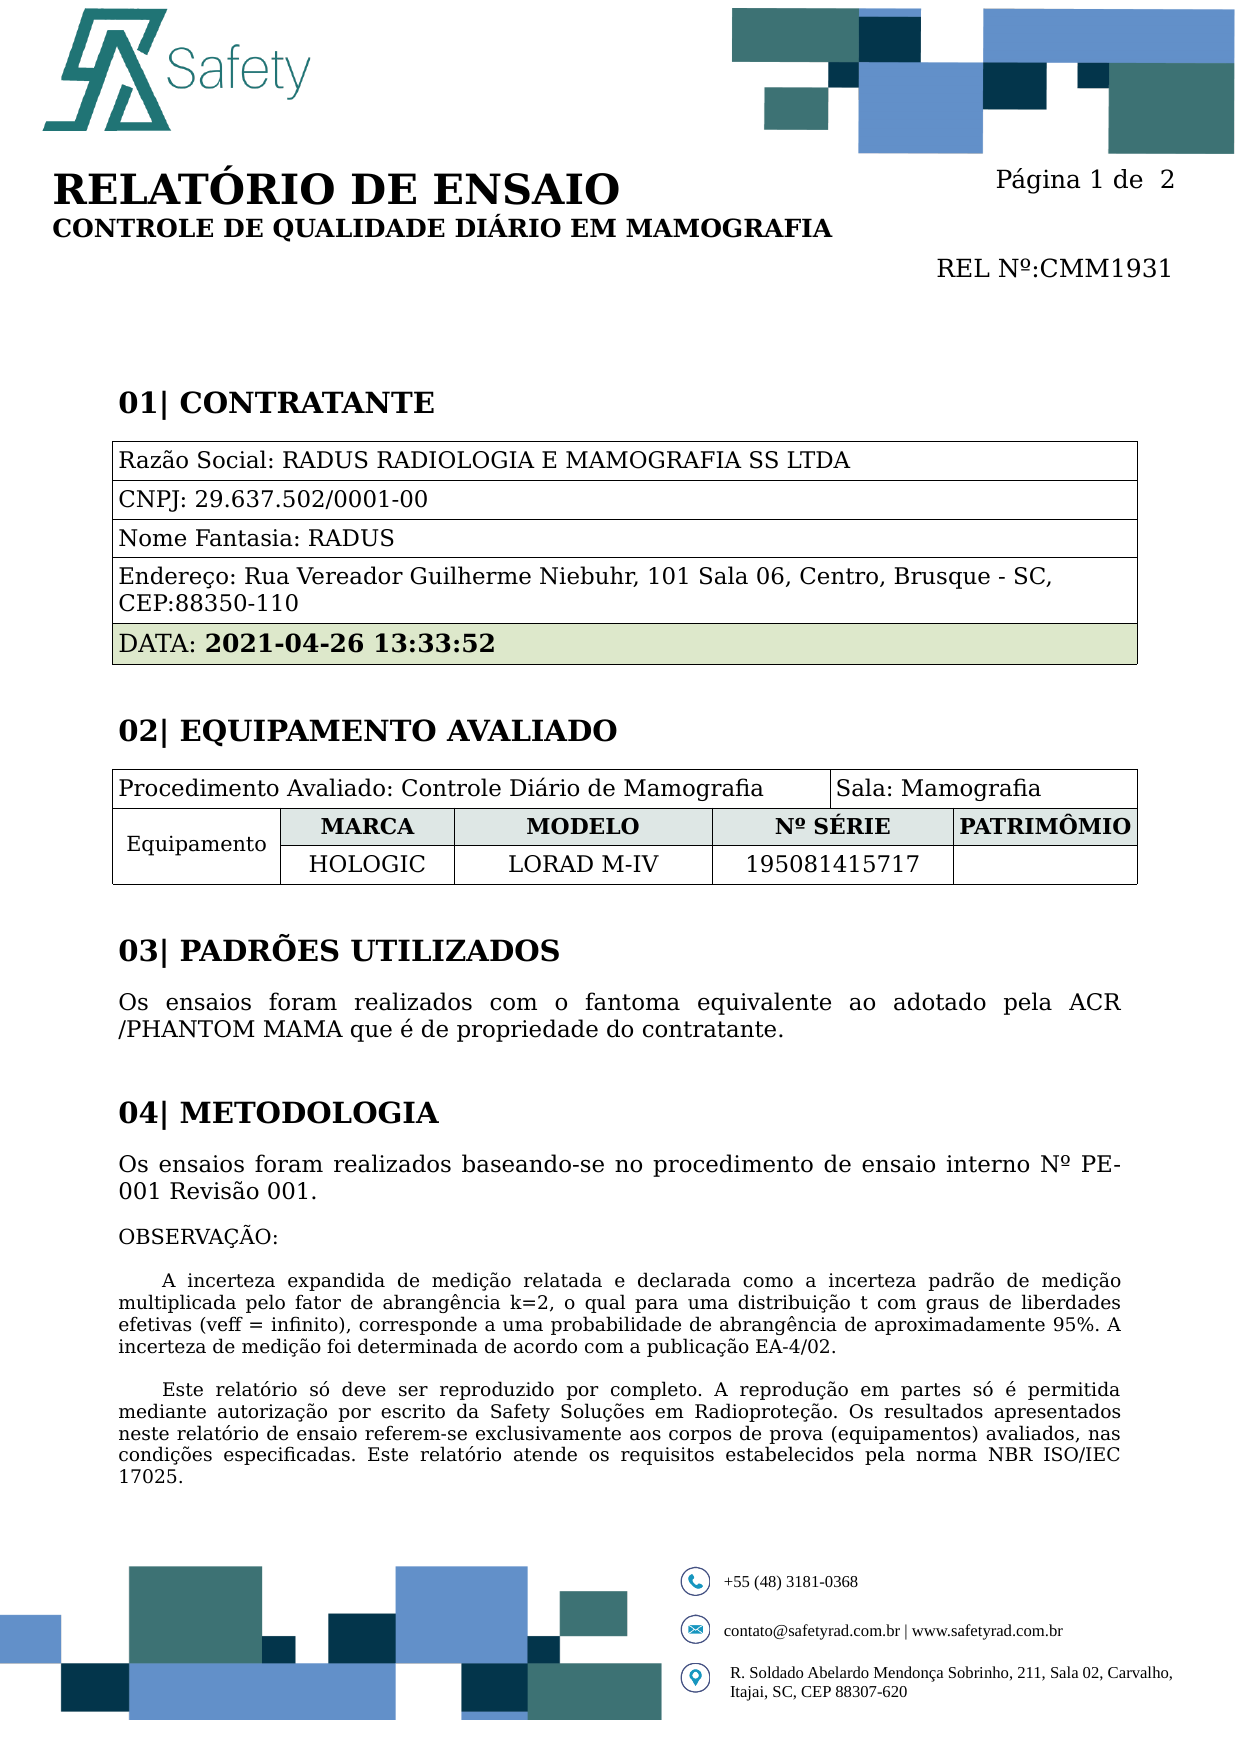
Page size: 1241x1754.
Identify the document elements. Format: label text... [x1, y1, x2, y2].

table_cell Equipamento [113, 809, 280, 884]
text Este relatório só deve ser reproduzido por completo. A reprodução em partes só é permitida mediante autorização por escrito da Safety Soluções em Radioproteção. Os resultados apresentados neste relatório de ensaio referem-se exclusivamente aos corpos de prova (equipamentos) avaliados, nas condições especificadas. Este relatório atende os requisitos estabelecidos pela norma NBR ISO/IEC 17025. [118, 1379, 1122, 1488]
text OBSERVAÇÃO: [118, 1225, 1122, 1250]
table_cell DATA: 2021-04-26 13:33:52 [113, 624, 1137, 664]
picture [731, 8, 1235, 154]
picture [680, 1566, 710, 1596]
table_cell Nome Fantasia: RADUS [113, 520, 1137, 557]
table_cell MODELO [455, 809, 712, 845]
table_cell Endereço: Rua Vereador Guilherme Niebuhr, 101 Sala 06, Centro, Brusque - SC, CEP:88350-110 [113, 558, 1137, 622]
table_cell 195081415717 [713, 846, 953, 884]
text 04| METODOLOGIA [118, 1096, 1122, 1130]
picture [0, 1566, 662, 1720]
text A incerteza expandida de medição relatada e declarada como a incerteza padrão de medição multiplicada pelo fator de abrangência k=2, o qual para uma distribuição t com graus de liberdades efetivas (veff = infinito), corresponde a uma probabilidade de abrangência de aproximadamente 95%. A incerteza de medição foi determinada de acordo com a publicação EA-4/02. [118, 1271, 1122, 1358]
table_header Sala: Mamografia [831, 770, 1137, 808]
text Os ensaios foram realizados baseando-se no procedimento de ensaio interno Nº PE-001 Revisão 001. [118, 1151, 1122, 1204]
picture [42, 8, 311, 131]
text 01| CONTRATANTE [118, 386, 1122, 420]
picture [680, 1614, 710, 1644]
table_header Procedimento Avaliado: Controle Diário de Mamografia [113, 770, 830, 808]
table_cell [954, 846, 1137, 884]
text 02| EQUIPAMENTO AVALIADO [118, 714, 1122, 748]
table_cell LORAD M-IV [455, 846, 712, 884]
table_cell Nº SÉRIE [713, 809, 953, 845]
table_header Razão Social: RADUS RADIOLOGIA E MAMOGRAFIA SS LTDA [113, 442, 1137, 480]
table_cell PATRIMÔMIO [954, 809, 1137, 845]
table_cell HOLOGIC [281, 846, 454, 884]
text Os ensaios foram realizados com o fantoma equivalente ao adotado pela ACR /PHANTOM MAMA que é de propriedade do contratante. [118, 989, 1122, 1042]
picture [680, 1663, 710, 1693]
table_cell MARCA [281, 809, 454, 845]
table_cell CNPJ: 29.637.502/0001-00 [113, 481, 1137, 518]
text 03| PADRÕES UTILIZADOS [118, 934, 1122, 968]
